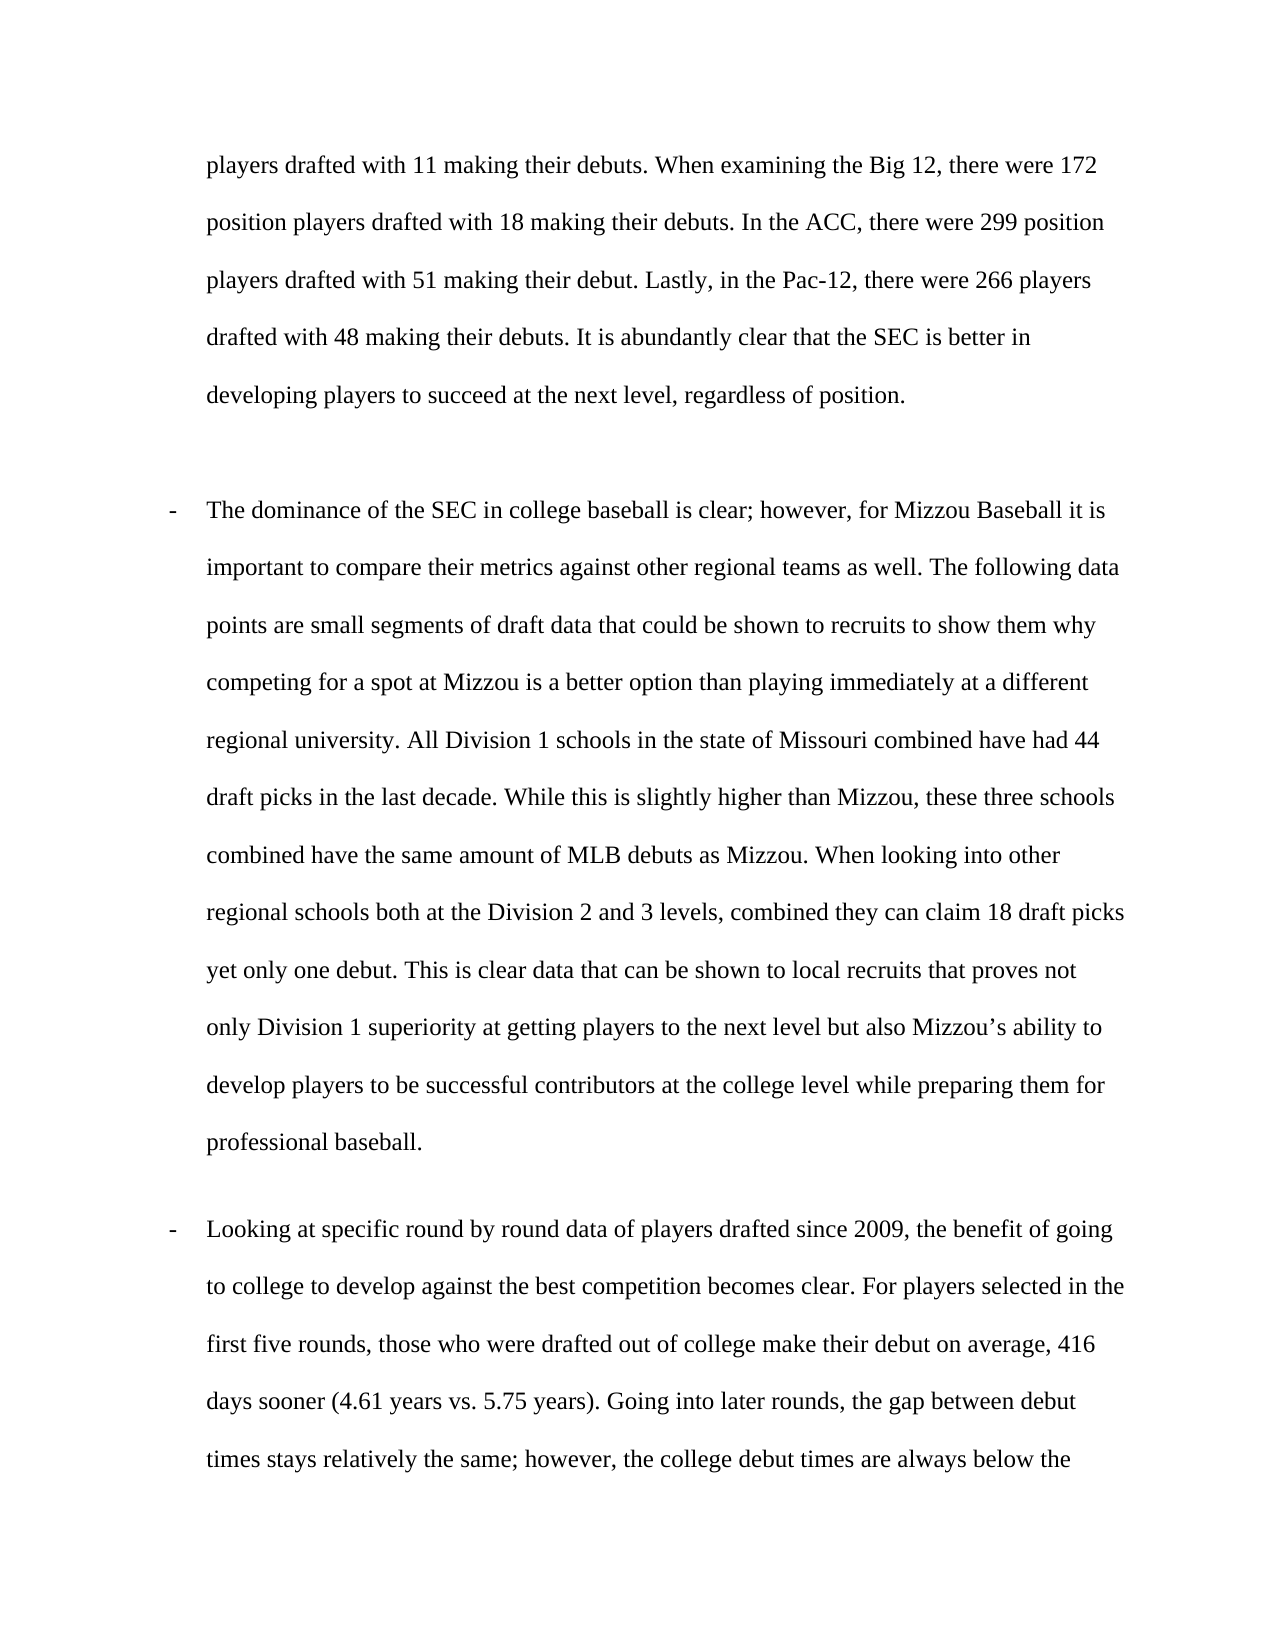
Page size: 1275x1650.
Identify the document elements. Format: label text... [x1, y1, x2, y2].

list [169, 150, 1125, 409]
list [169, 1214, 1125, 1472]
list The dominance of the SEC in college baseball is clear; however, for Mizzou Baseball it is important to compare their metrics against other regional teams as well. The following data points are small segments of draft data that could be shown to recruits to show them why competing for a spot at Mizzou is a better option than playing immediately at a different regional university. All Division 1 schools in the state of Missouri combined have had 44 draft picks in the last decade. While this is slightly higher than Mizzou, these three schools combined have the same amount of MLB debuts as Mizzou. When looking into other regional schools both at the Division 2 and 3 levels, combined they can claim 18 draft picks yet only one debut. This is clear data that can be shown to local recruits that proves not only Division 1 superiority at getting players to the next level but also Mizzou’s ability to develop players to be successful contributors at the college level while preparing them for professional baseball. [169, 495, 1125, 1156]
